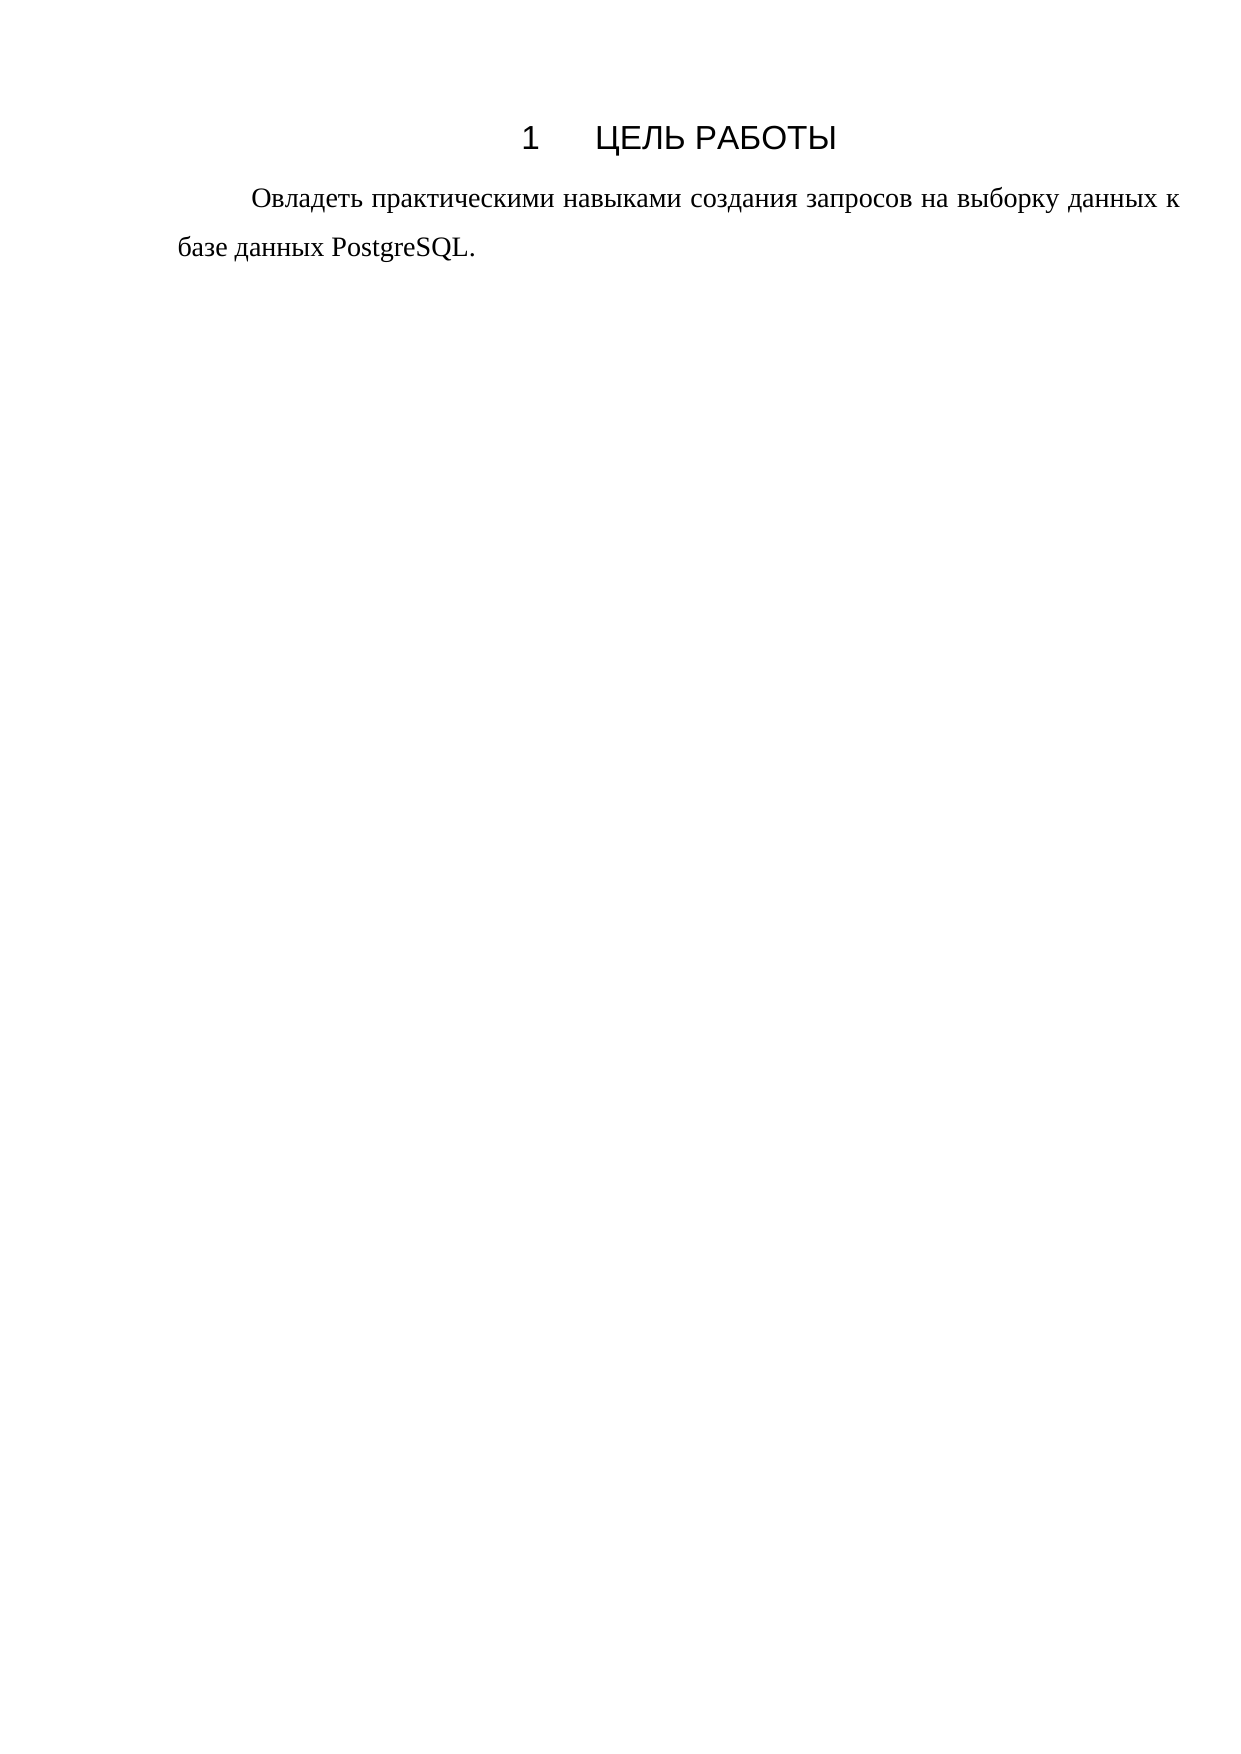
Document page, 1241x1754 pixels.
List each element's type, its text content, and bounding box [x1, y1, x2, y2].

text Овладеть практическими навыками создания запросов на выборку данных к базе данных PostgreSQL. [177, 182, 1181, 262]
text Цель работы [177, 118, 1181, 157]
